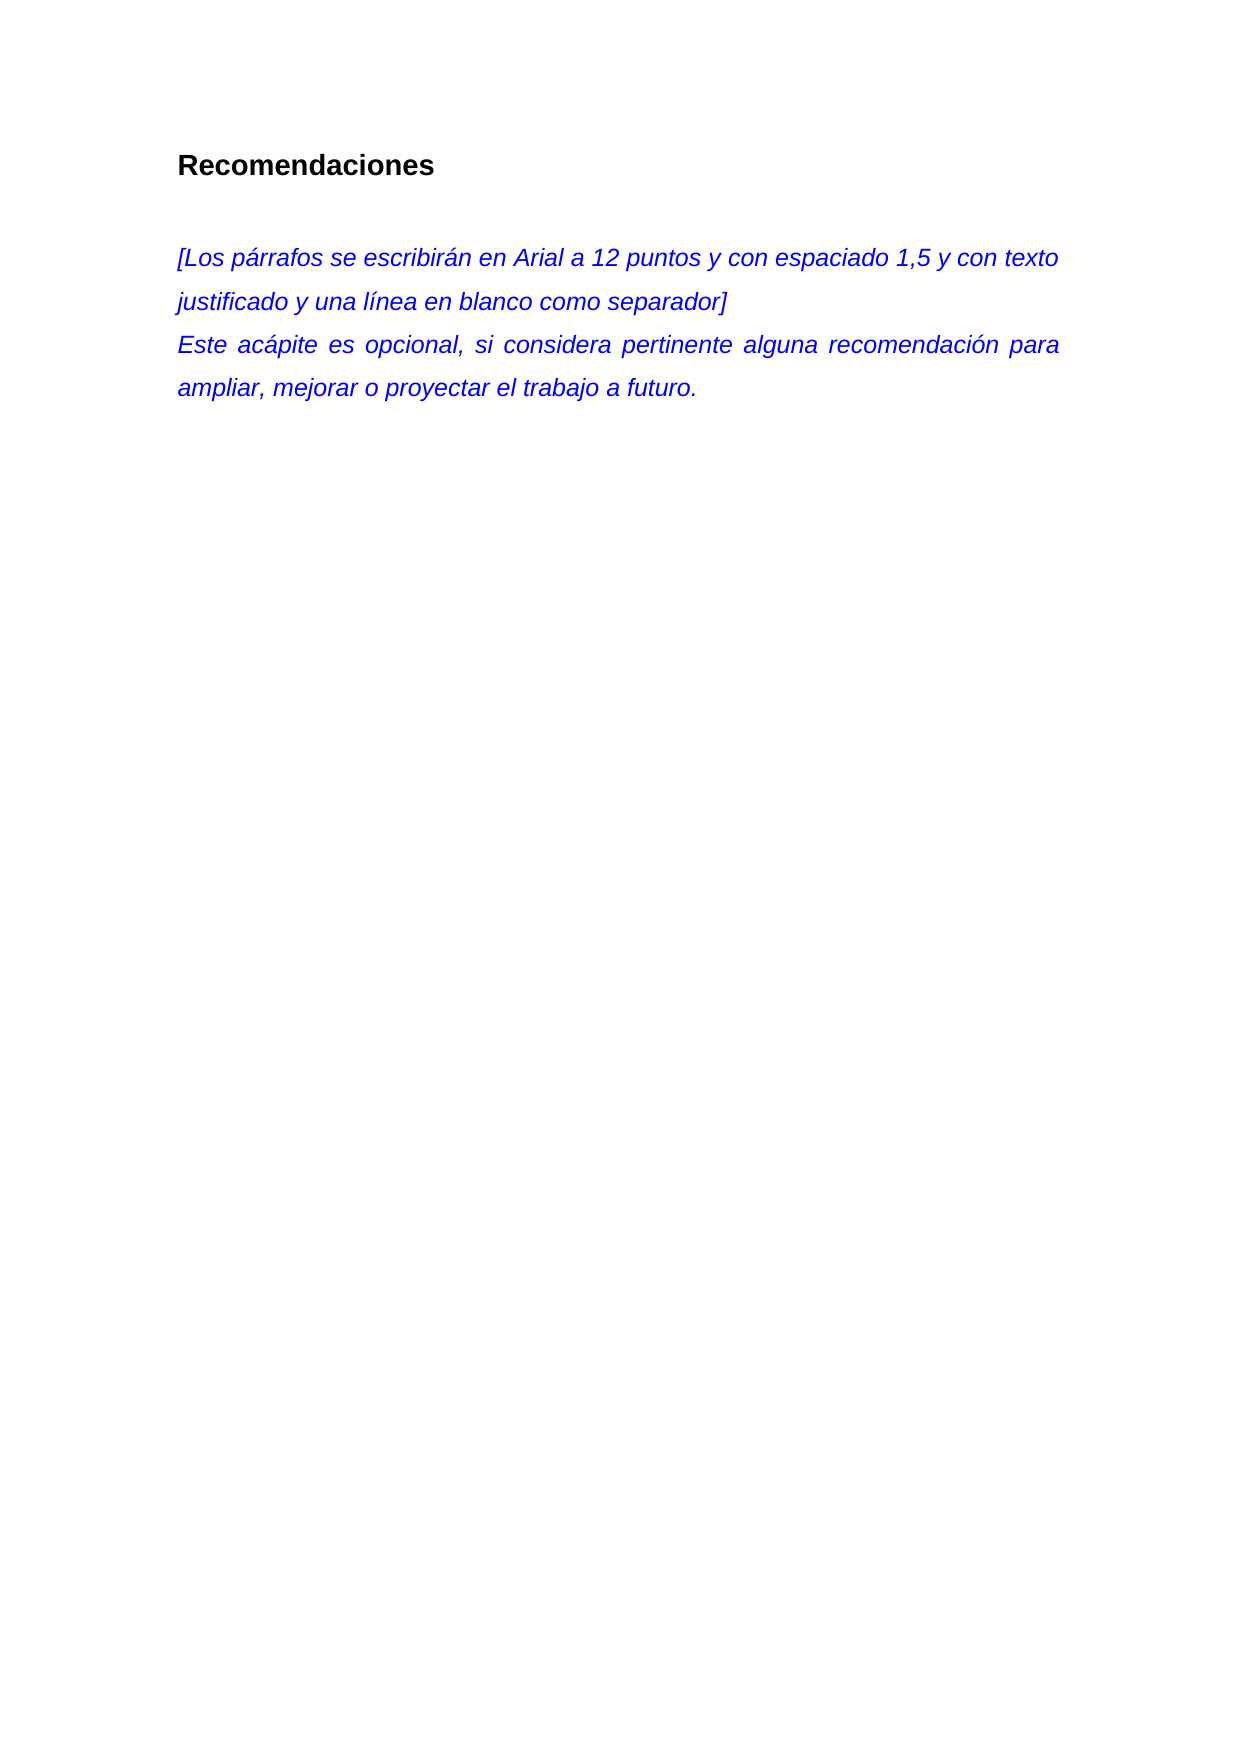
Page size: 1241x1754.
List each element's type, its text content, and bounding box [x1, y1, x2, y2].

text Este acápite es opcional, si considera pertinente alguna recomendación para ampliar, mejorar o proyectar el trabajo a futuro. [177, 330, 1063, 402]
subtitle Recomendaciones [177, 148, 1063, 181]
text [Los párrafos se escribirán en Arial a 12 puntos y con espaciado 1,5 y con texto justificado y una línea en blanco como separador] [177, 243, 1063, 315]
